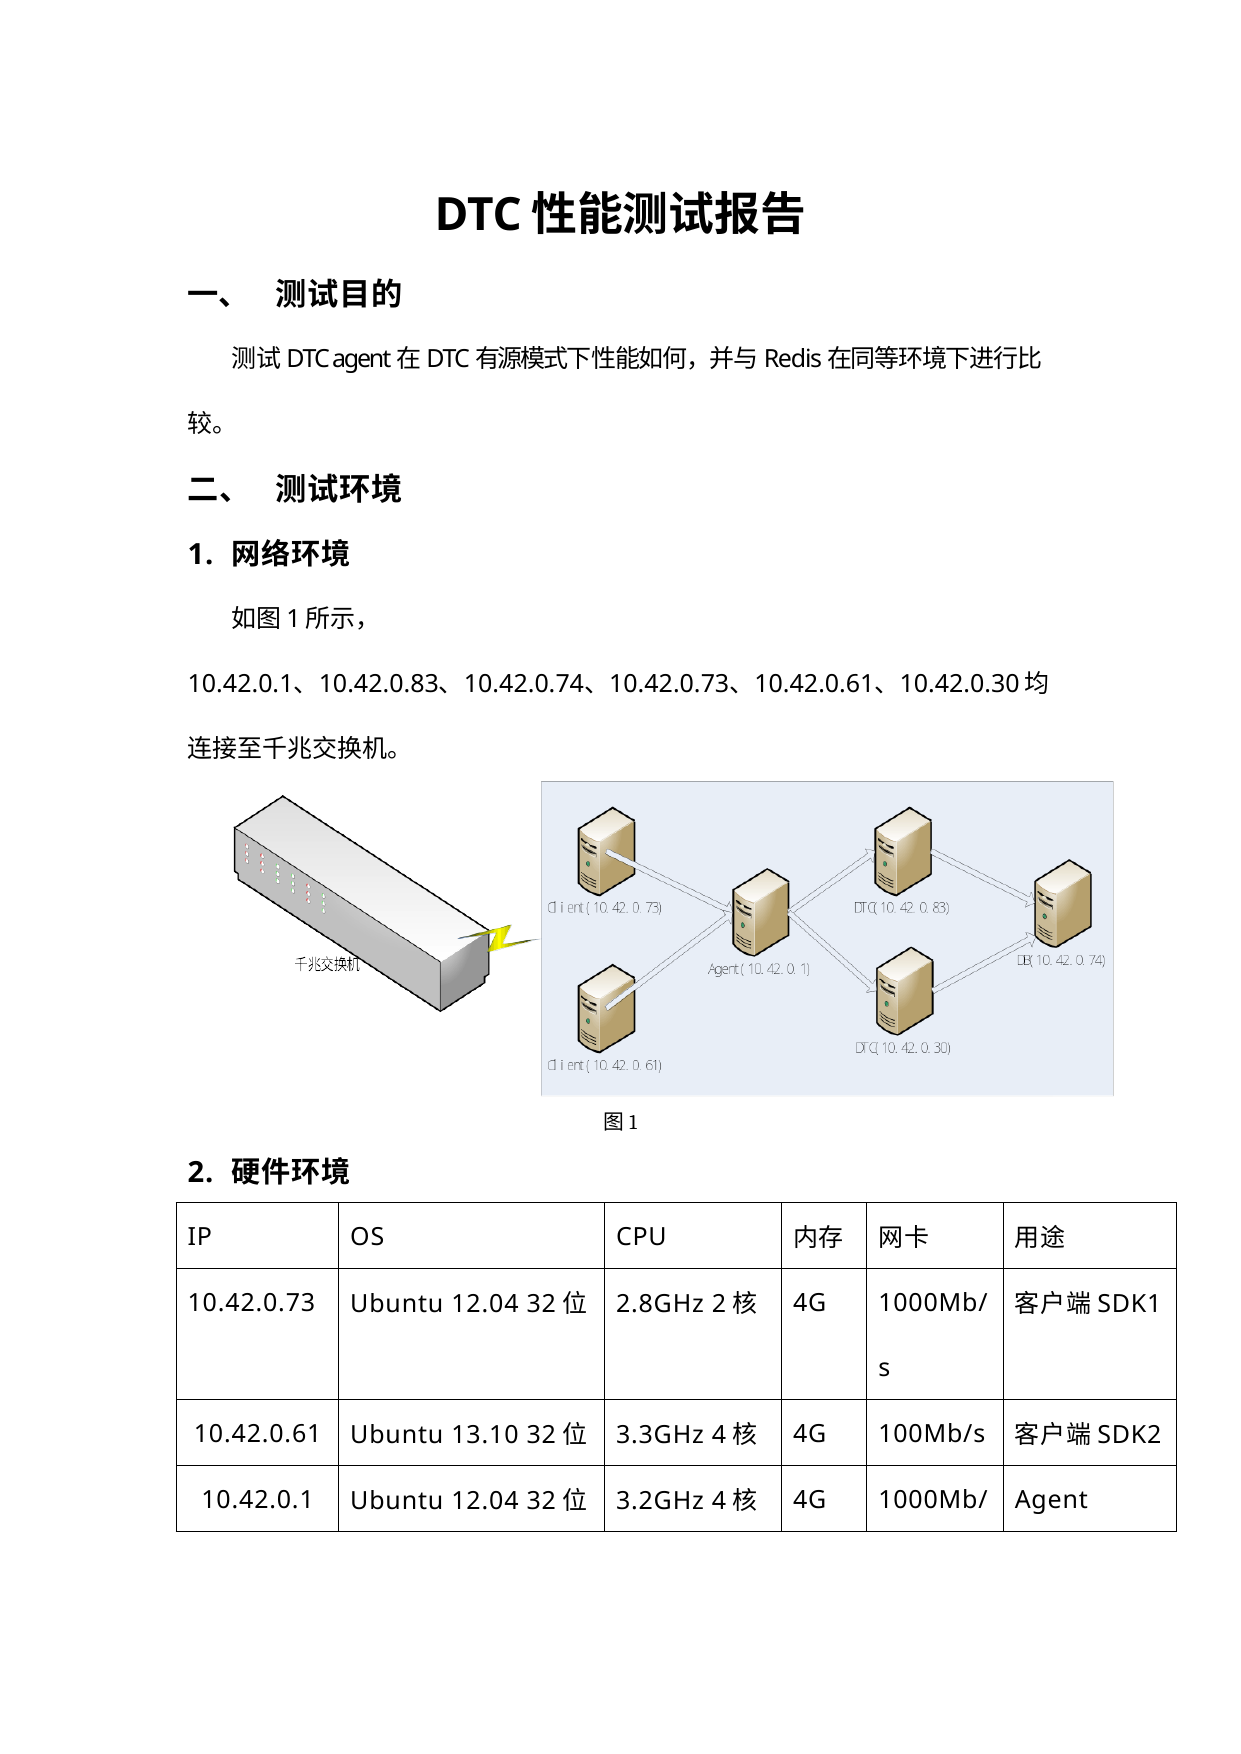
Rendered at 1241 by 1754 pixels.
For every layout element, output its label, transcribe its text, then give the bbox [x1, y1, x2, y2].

text DTC性能测试报告 [187, 162, 1053, 259]
table_cell 2.8GHz 2核 [605, 1269, 781, 1399]
table_header 内存 [782, 1203, 866, 1268]
list 硬件环境 [187, 1137, 1053, 1202]
table_cell 10.42.0.61 [177, 1400, 338, 1465]
text 测试DTC agent在DTC有源模式下性能如何，并与Redis在同等环境下进行比较。 [187, 324, 1053, 454]
table_cell 100Mb/s [867, 1400, 1003, 1465]
table_cell 4G [782, 1400, 866, 1465]
list 测试环境 [187, 454, 1053, 519]
table_header IP [177, 1203, 338, 1268]
table_cell 客户端SDK1 [1004, 1269, 1176, 1399]
table_cell 4G [782, 1466, 866, 1531]
table_cell 客户端SDK2 [1004, 1400, 1176, 1465]
table_cell Ubuntu 13.10 32位 [339, 1400, 604, 1465]
table_header CPU [605, 1203, 781, 1268]
text 如图1所示，10.42.0.1、10.42.0.83、10.42.0.74、10.42.0.73、10.42.0.61、10.42.0.30均连接至千兆交换机。 [187, 584, 1053, 779]
table_cell Ubuntu 12.04 32位 [339, 1269, 604, 1399]
table_cell Ubuntu 12.04 32位 [339, 1466, 604, 1531]
table_cell 10.42.0.1 [177, 1466, 338, 1531]
text 图 1 [187, 1104, 1053, 1137]
table_cell Agent [1004, 1466, 1176, 1531]
list 测试目的 [187, 259, 1053, 324]
table_cell 10.42.0.73 [177, 1269, 338, 1399]
list 网络环境 [187, 519, 1053, 584]
table_cell 4G [782, 1269, 866, 1399]
table_header 网卡 [867, 1203, 1003, 1268]
table_cell 3.2GHz 4核 [605, 1466, 781, 1531]
table_header OS [339, 1203, 604, 1268]
table_cell 1000Mb/s [867, 1269, 1003, 1399]
table_cell 1000Mb/s [867, 1466, 1003, 1531]
table_header 用途 [1004, 1203, 1176, 1268]
table_cell 3.3GHz 4核 [605, 1400, 781, 1465]
